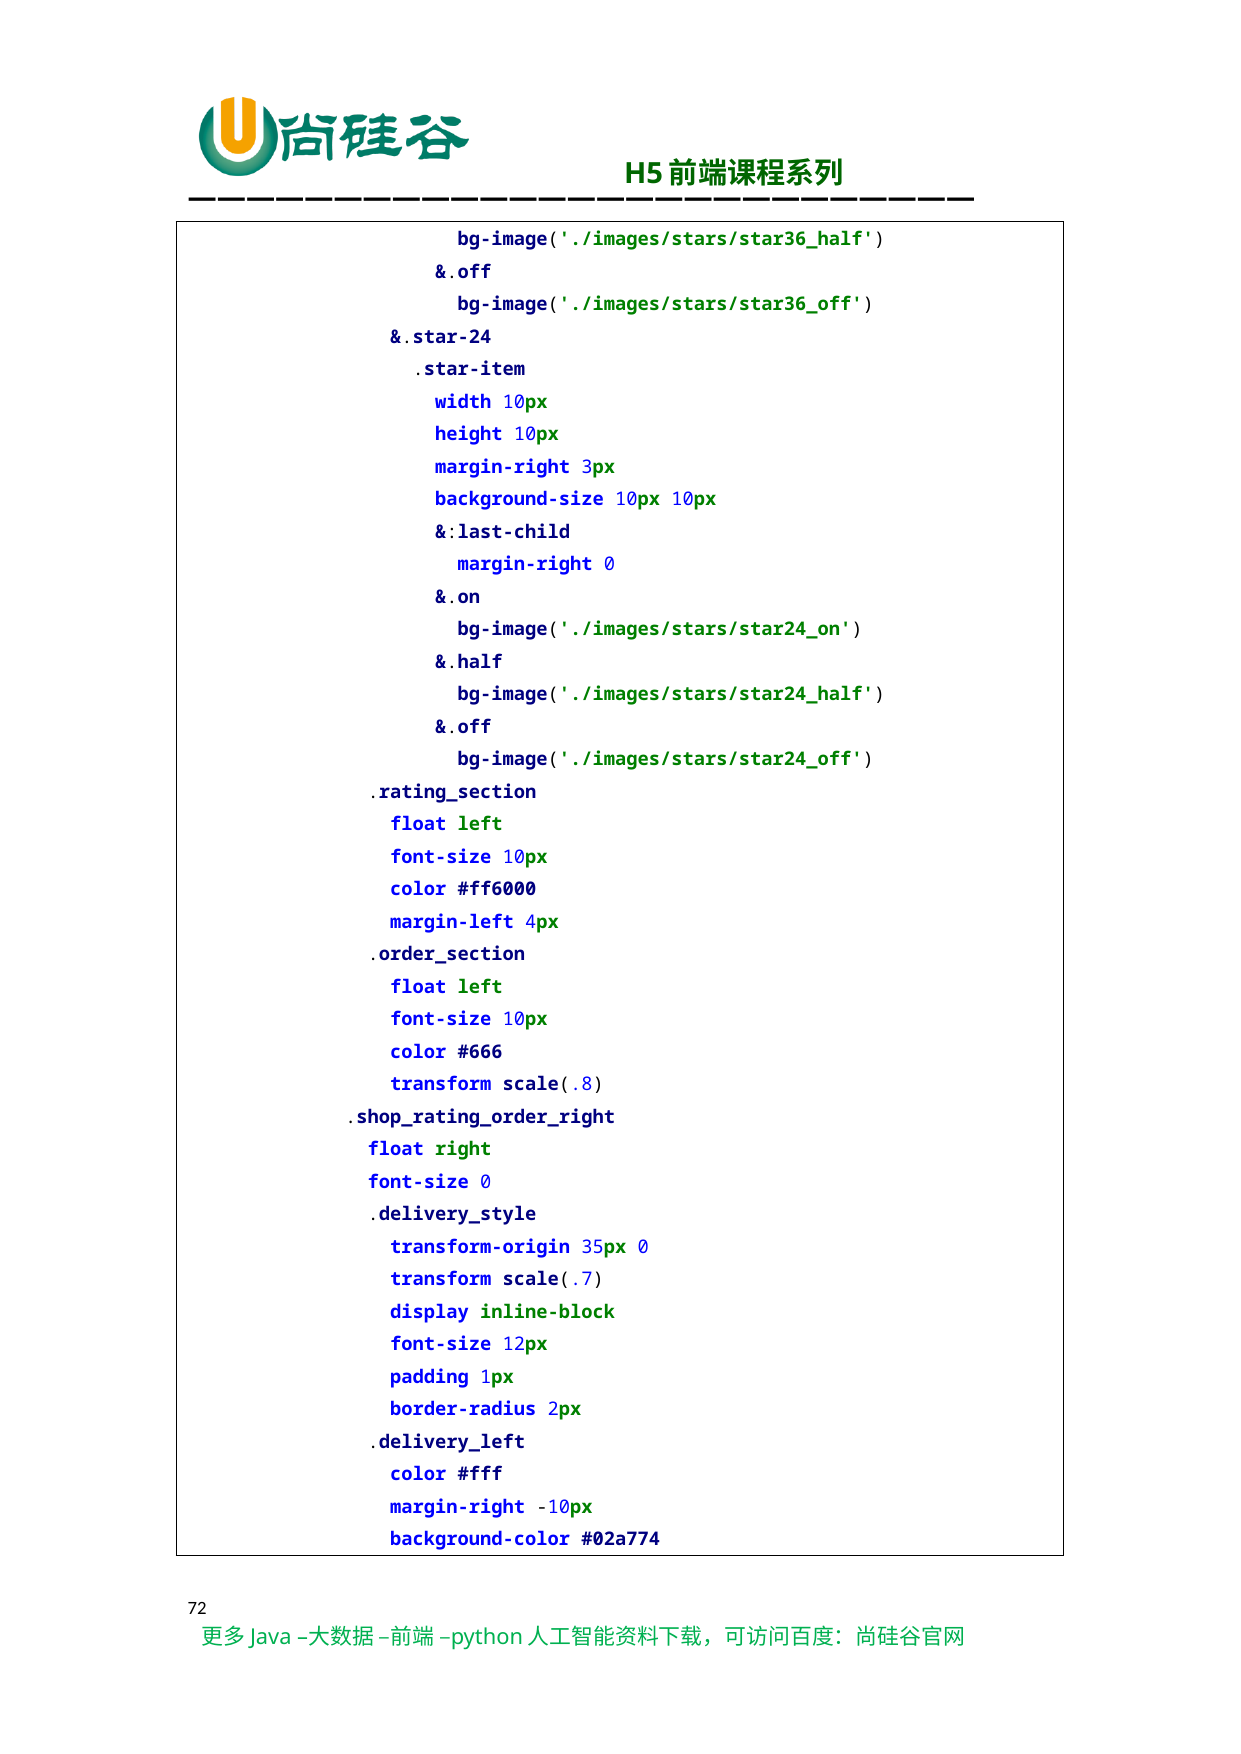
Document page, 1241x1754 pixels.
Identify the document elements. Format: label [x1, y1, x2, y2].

picture [187, 88, 476, 184]
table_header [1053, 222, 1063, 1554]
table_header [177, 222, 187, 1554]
